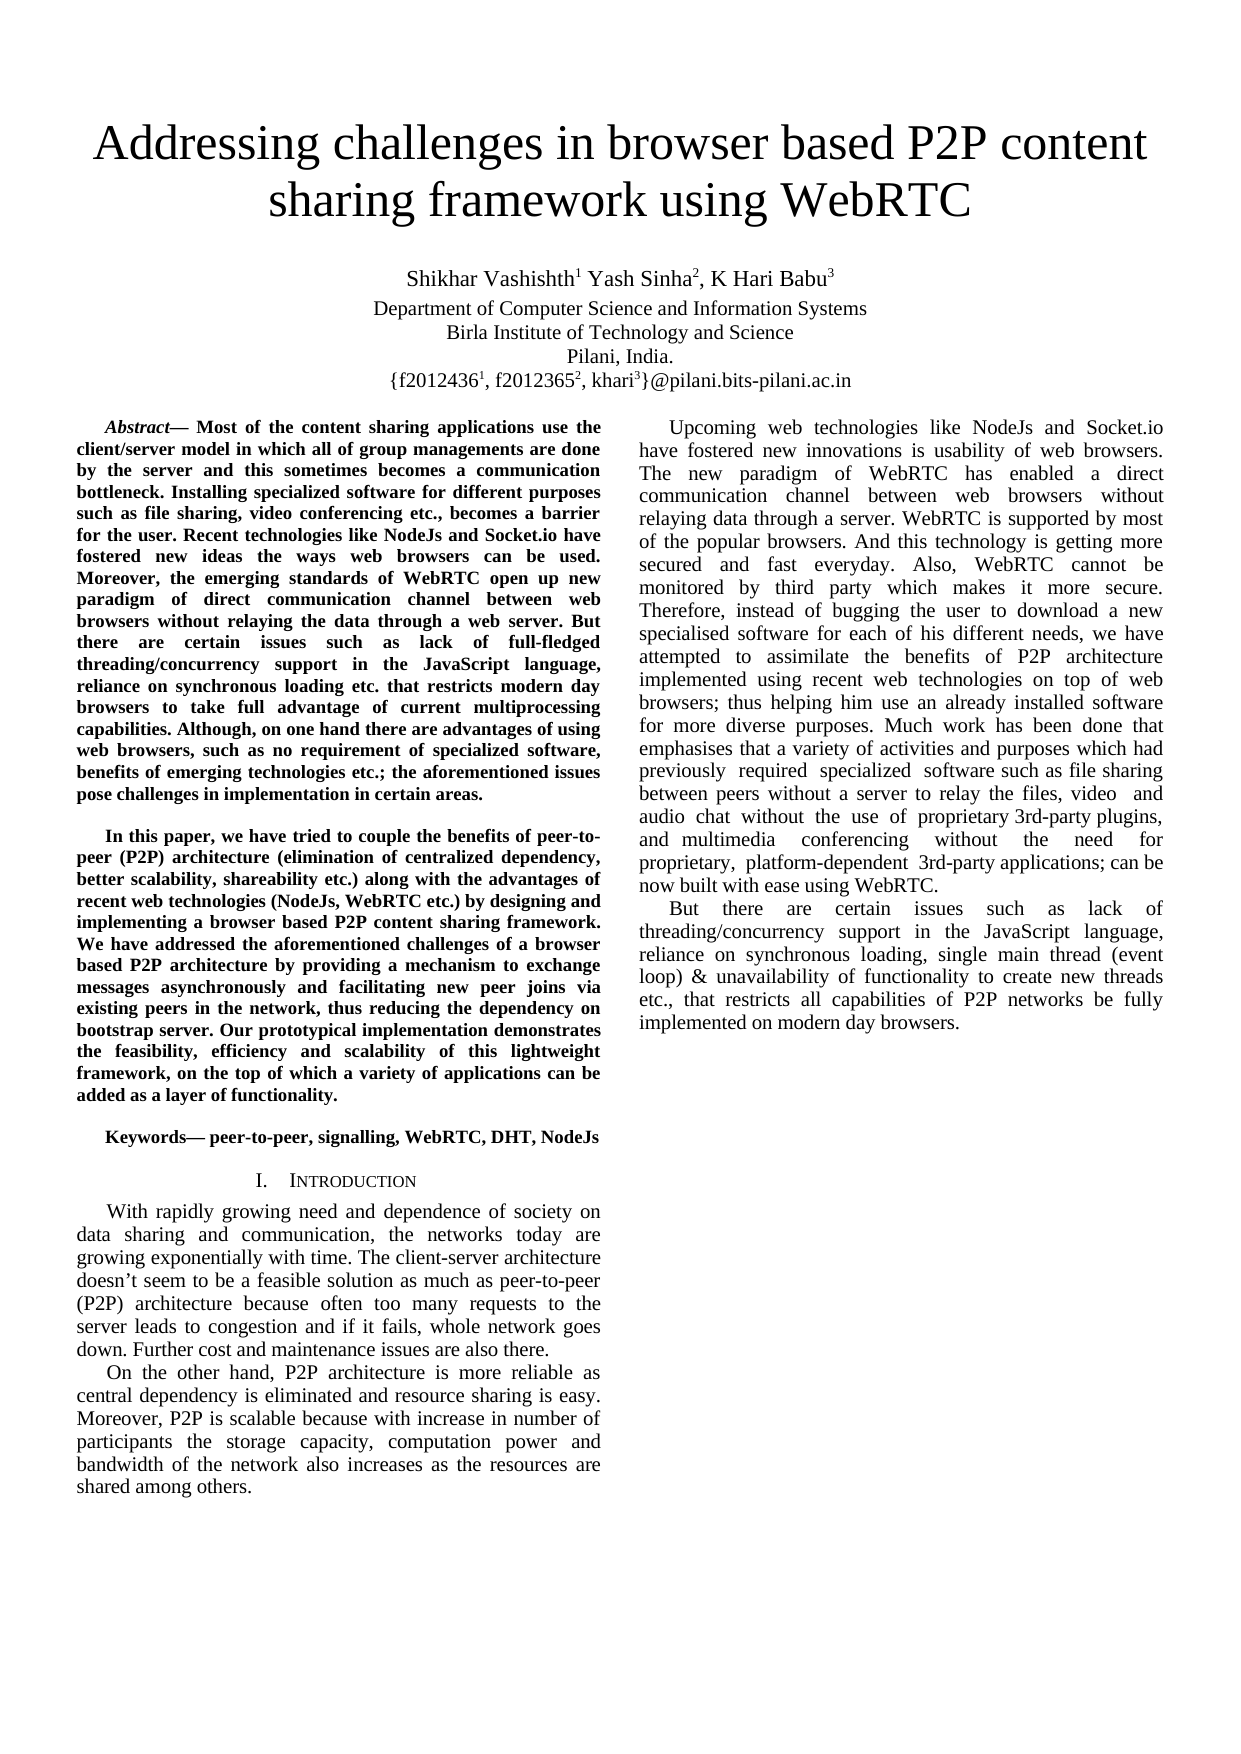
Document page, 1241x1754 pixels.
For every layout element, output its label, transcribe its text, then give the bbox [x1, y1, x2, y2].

text On the other hand, P2P architecture is more reliable as central dependency is eliminated and resource sharing is easy. Moreover, P2P is scalable because with increase in number of participants the storage capacity, computation power and bandwidth of the network also increases as the resources are shared among others. [76, 1361, 601, 1498]
text Keywords— peer-to-peer, signalling, WebRTC, DHT, NodeJs [76, 1126, 601, 1147]
text Shikhar Vashishth1 Yash Sinha2, K Hari Babu3 [76, 265, 1164, 291]
text In this paper, we have tried to couple the benefits of peer-to-peer (P2P) architecture (elimination of centralized dependency, better scalability, shareability etc.) along with the advantages of recent web technologies (NodeJs, WebRTC etc.) by designing and implementing a browser based P2P content sharing framework. We have addressed the aforementioned challenges of a browser based P2P architecture by providing a mechanism to exchange messages asynchronously and facilitating new peer joins via existing peers in the network, thus reducing the dependency on bootstrap server. Our prototypical implementation demonstrates the feasibility, efficiency and scalability of this lightweight framework, on the top of which a variety of applications can be added as a layer of functionality. [76, 825, 601, 1105]
text With rapidly growing need and dependence of society on data sharing and communication, the networks today are growing exponentially with time. The client-server architecture doesn’t seem to be a feasible solution as much as peer-to-peer (P2P) architecture because often too many requests to the server leads to congestion and if it fails, whole network goes down. Further cost and maintenance issues are also there. [76, 1201, 601, 1361]
text Abstract— Most of the content sharing applications use the client/server model in which all of group managements are done by the server and this sometimes becomes a communication bottleneck. Installing specialized software for different purposes such as file sharing, video conferencing etc., becomes a barrier for the user. Recent technologies like NodeJs and Socket.io have fostered new ideas the ways web browsers can be used. Moreover, the emerging standards of WebRTC open up new paradigm of direct communication channel between web browsers without relaying the data through a web server. But there are certain issues such as lack of full-fledged threading/concurrency support in the JavaScript language, reliance on synchronous loading etc. that restricts modern day browsers to take full advantage of current multiprocessing capabilities. Although, on one hand there are advantages of using web browsers, such as no requirement of specialized software, benefits of emerging technologies etc.; the aforementioned issues pose challenges in implementation in certain areas. [76, 416, 601, 804]
text Department of Computer Science and Information Systems [76, 296, 1164, 319]
text But there are certain issues such as lack of threading/concurrency support in the JavaScript language, reliance on synchronous loading, single main thread (event loop) & unavailability of functionality to create new threads etc., that restricts all capabilities of P2P networks be fully implemented on modern day browsers. [639, 897, 1164, 1034]
text Birla Institute of Technology and Science [76, 319, 1164, 344]
subtitle Addressing challenges in browser based P2P content sharing framework using WebRTC [76, 112, 1164, 227]
subtitle Introduction [76, 1168, 601, 1192]
text Pilani, India. {f20124361, f20123652, khari3}@pilani.bits-pilani.ac.in [76, 344, 1164, 392]
text Upcoming web technologies like NodeJs and Socket.io have fostered new innovations is usability of web browsers. The new paradigm of WebRTC has enabled a direct communication channel between web browsers without relaying data through a server. WebRTC is supported by most of the popular browsers. And this technology is getting more secured and fast everyday. Also, WebRTC cannot be monitored by third party which makes it more secure. Therefore, instead of bugging the user to download a new specialised software for each of his different needs, we have attempted to assimilate the benefits of P2P architecture implemented using recent web technologies on top of web browsers; thus helping him use an already installed software for more diverse purposes. Much work has been done that emphasises that a variety of activities and purposes which had previously required specialized software such as file sharing between peers without a server to relay the files, video and audio chat without the use of proprietary 3rd-party plugins, and multimedia conferencing without the need for proprietary, platform-dependent 3rd-party applications; can be now built with ease using WebRTC. [639, 416, 1164, 897]
